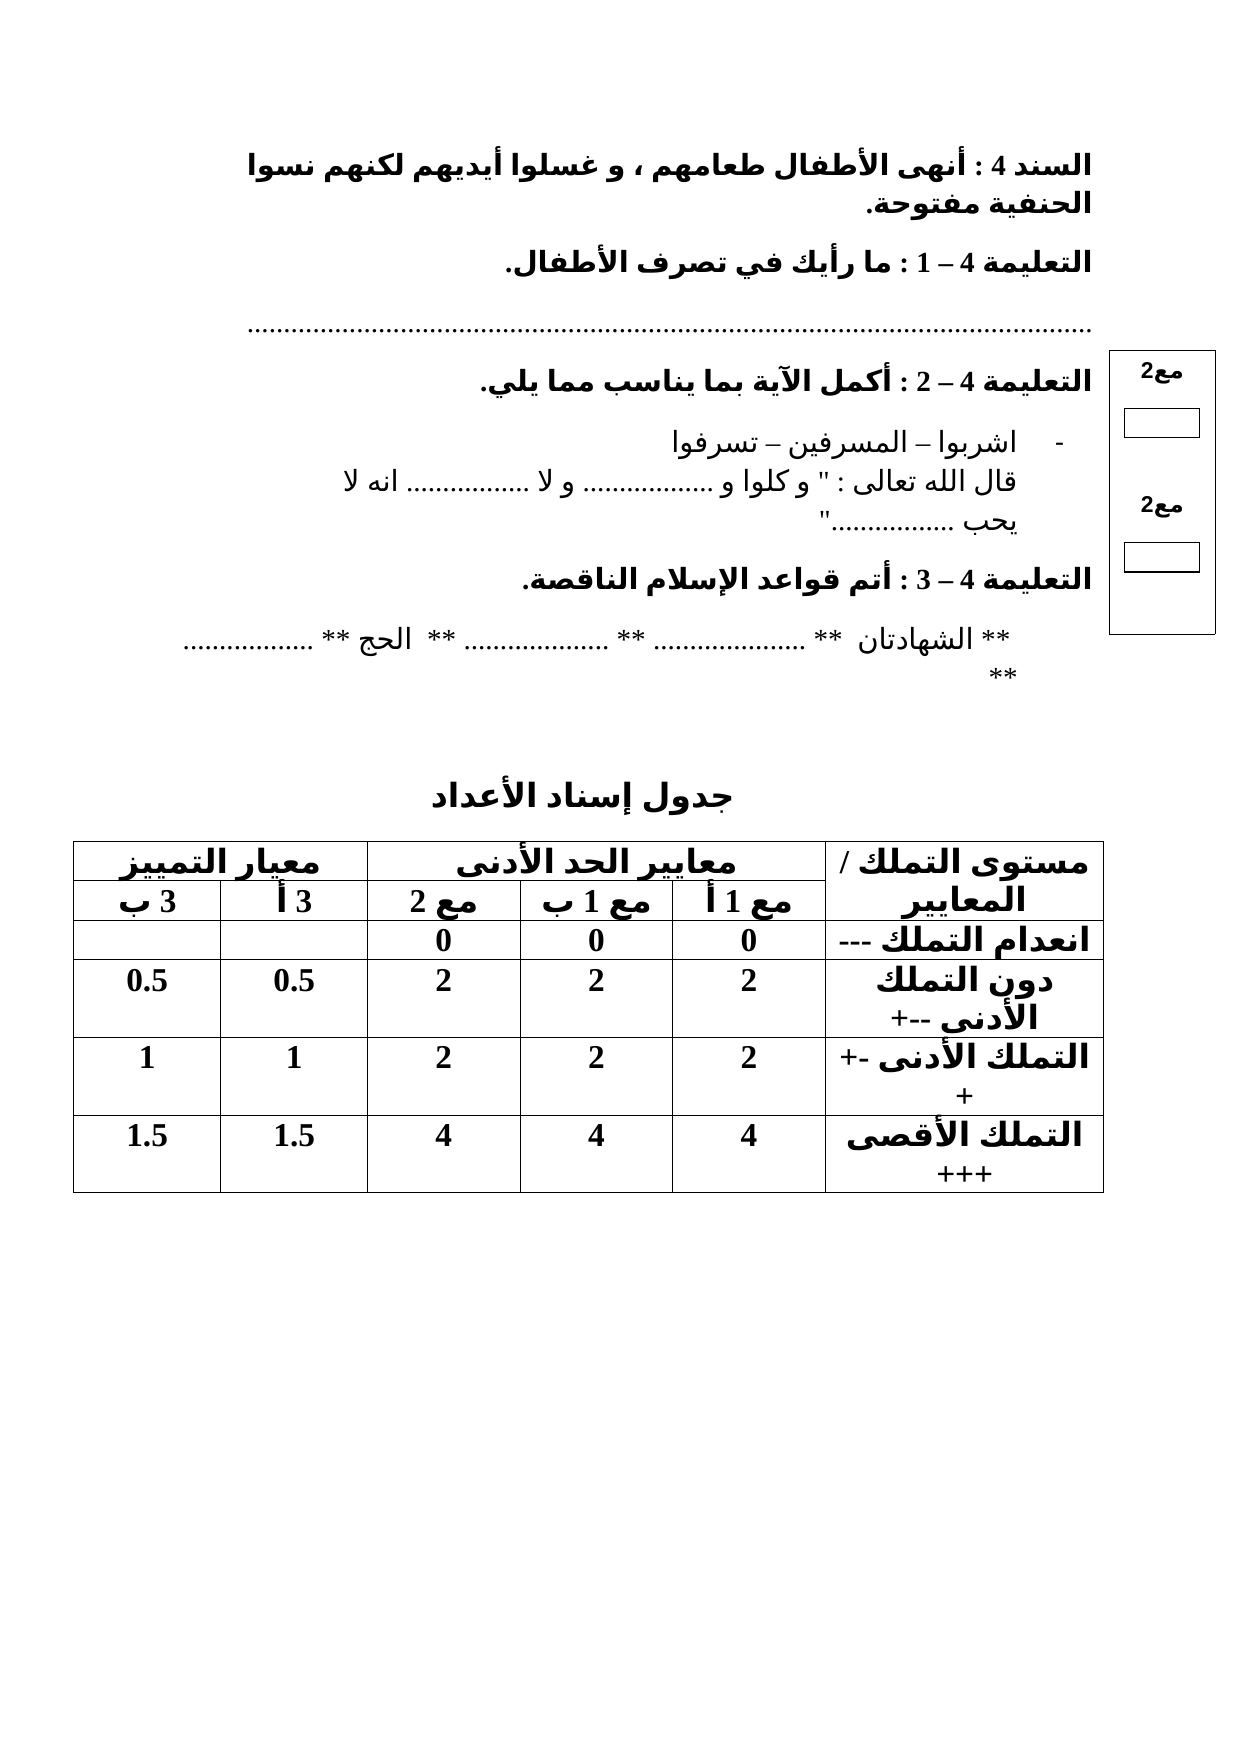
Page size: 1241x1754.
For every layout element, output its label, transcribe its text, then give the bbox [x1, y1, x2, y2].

table_cell 0 [368, 921, 520, 959]
table_cell مع 1 أ [673, 881, 825, 920]
table_header معيار التمييز [74, 842, 367, 880]
table_cell انعدام التملك --- [826, 921, 1103, 959]
table_cell 1.5 [221, 1116, 367, 1192]
list اشربوا – المسرفين – تسرفوا [148, 424, 1055, 459]
list ** الشهادتان ** ..................... ** .................... ** الحج ** .................. ** [148, 622, 1018, 694]
table_cell 4 [521, 1116, 672, 1192]
table_cell مع 1 ب [521, 881, 672, 920]
table_cell 2 [673, 1038, 825, 1114]
table_cell 1 [74, 1038, 220, 1114]
table_cell دون التملك الأدنى --+ [826, 960, 1103, 1037]
list قال الله تعالى : " و كلوا و .................. و لا ................. انه لا يحب ................." [148, 464, 1018, 537]
table_cell التملك الأدنى -++ [826, 1038, 1103, 1114]
table_cell 2 [521, 1038, 672, 1114]
table_cell مع 2 [368, 881, 520, 920]
text .................................................................................................................... [148, 305, 1093, 338]
table_cell 3 أ [221, 881, 367, 920]
table_cell 3 ب [74, 881, 220, 920]
table_cell 1.5 [74, 1116, 220, 1192]
table_cell 2 [368, 1038, 520, 1114]
table_cell 0 [521, 921, 672, 959]
table_cell 4 [673, 1116, 825, 1192]
table_cell 2 [521, 960, 672, 1037]
text التعليمة 4 – 2 : أكمل الآية بما يناسب مما يلي. [148, 364, 1093, 398]
table_header مستوى التملك / المعايير [826, 842, 1103, 920]
text التعليمة 4 – 3 : أتم قواعد الإسلام الناقصة. [148, 562, 1093, 596]
text السند 4 : أنهى الأطفال طعامهم ، و غسلوا أيديهم لكنهم نسوا الحنفية مفتوحة. [148, 148, 1093, 220]
table_cell 4 [368, 1116, 520, 1192]
table_cell التملك الأقصى +++ [826, 1116, 1103, 1192]
table_cell 2 [368, 960, 520, 1037]
text التعليمة 4 – 1 : ما رأيك في تصرف الأطفال. [148, 246, 1093, 279]
table_cell [221, 921, 367, 959]
table_cell [74, 921, 220, 959]
table_cell 1 [221, 1038, 367, 1114]
table_cell 2 [673, 960, 825, 1037]
table_cell 0.5 [74, 960, 220, 1037]
table_header معايير الحد الأدنى [368, 842, 825, 880]
table_cell 0 [673, 921, 825, 959]
list جدول إسناد الأعداد [148, 776, 1018, 814]
table_cell 0.5 [221, 960, 367, 1037]
